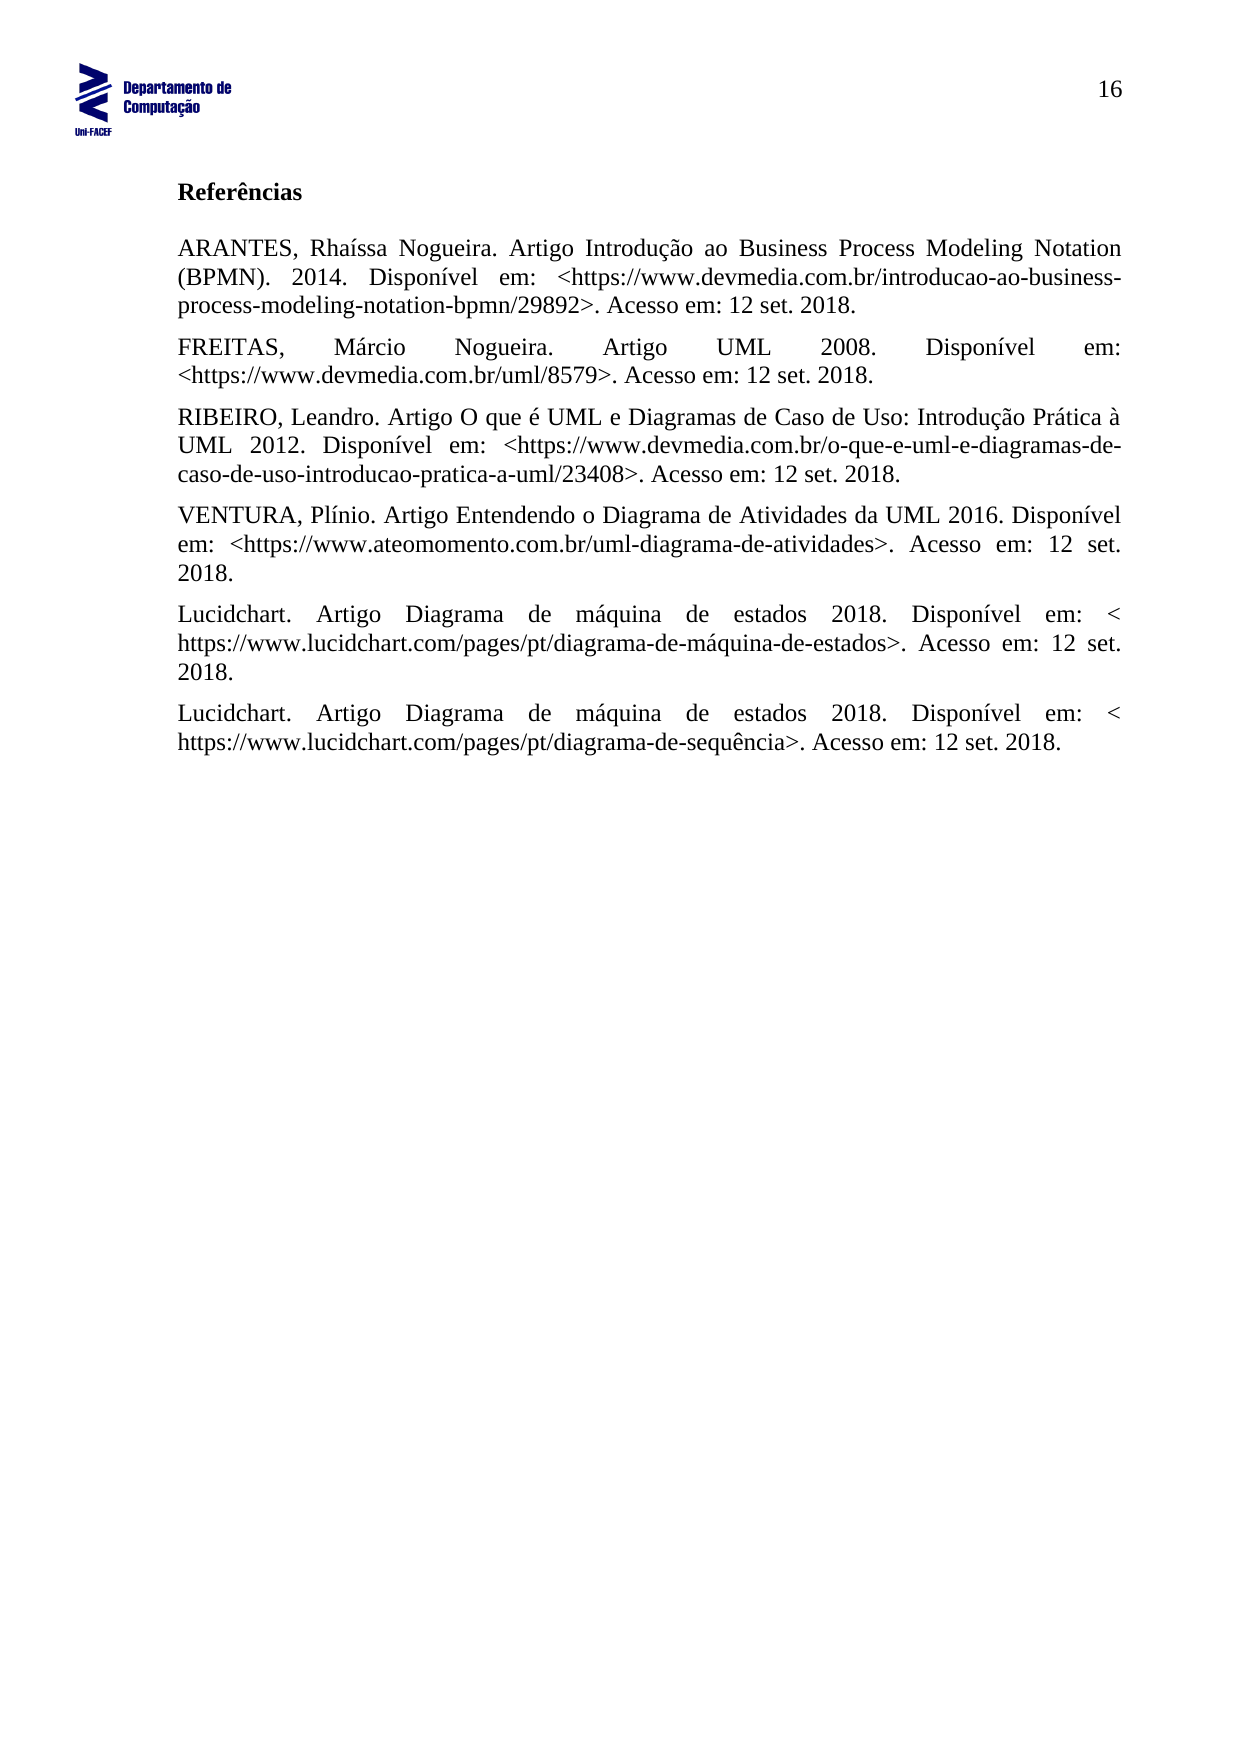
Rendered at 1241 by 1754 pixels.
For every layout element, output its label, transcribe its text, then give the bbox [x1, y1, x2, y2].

text RIBEIRO, Leandro. Artigo O que é UML e Diagramas de Caso de Uso: Introdução Prática à UML 2012. Disponível em: <https://www.devmedia.com.br/o-que-e-uml-e-diagramas-de-caso-de-uso-introducao-pratica-a-uml/23408>. Acesso em: 12 set. 2018. [177, 402, 1122, 488]
picture [43, 49, 262, 149]
text FREITAS, Márcio Nogueira. Artigo UML 2008. Disponível em: <https://www.devmedia.com.br/uml/8579>. Acesso em: 12 set. 2018. [177, 332, 1122, 389]
text VENTURA, Plínio. Artigo Entendendo o Diagrama de Atividades da UML 2016. Disponível em: <https://www.ateomomento.com.br/uml-diagrama-de-atividades>. Acesso em: 12 set. 2018. [177, 500, 1122, 587]
text ARANTES, Rhaíssa Nogueira. Artigo Introdução ao Business Process Modeling Notation (BPMN). 2014. Disponível em: <https://www.devmedia.com.br/introducao-ao-business-process-modeling-notation-bpmn/29892>. Acesso em: 12 set. 2018. [177, 233, 1122, 319]
text Referências [177, 177, 1122, 206]
text Lucidchart. Artigo Diagrama de máquina de estados 2018. Disponível em: < https://www.lucidchart.com/pages/pt/diagrama-de-máquina-de-estados>. Acesso em: 12 set. 2018. [177, 599, 1122, 685]
text Lucidchart. Artigo Diagrama de máquina de estados 2018. Disponível em: < https://www.lucidchart.com/pages/pt/diagrama-de-sequência>. Acesso em: 12 set. 2018. [177, 698, 1122, 755]
